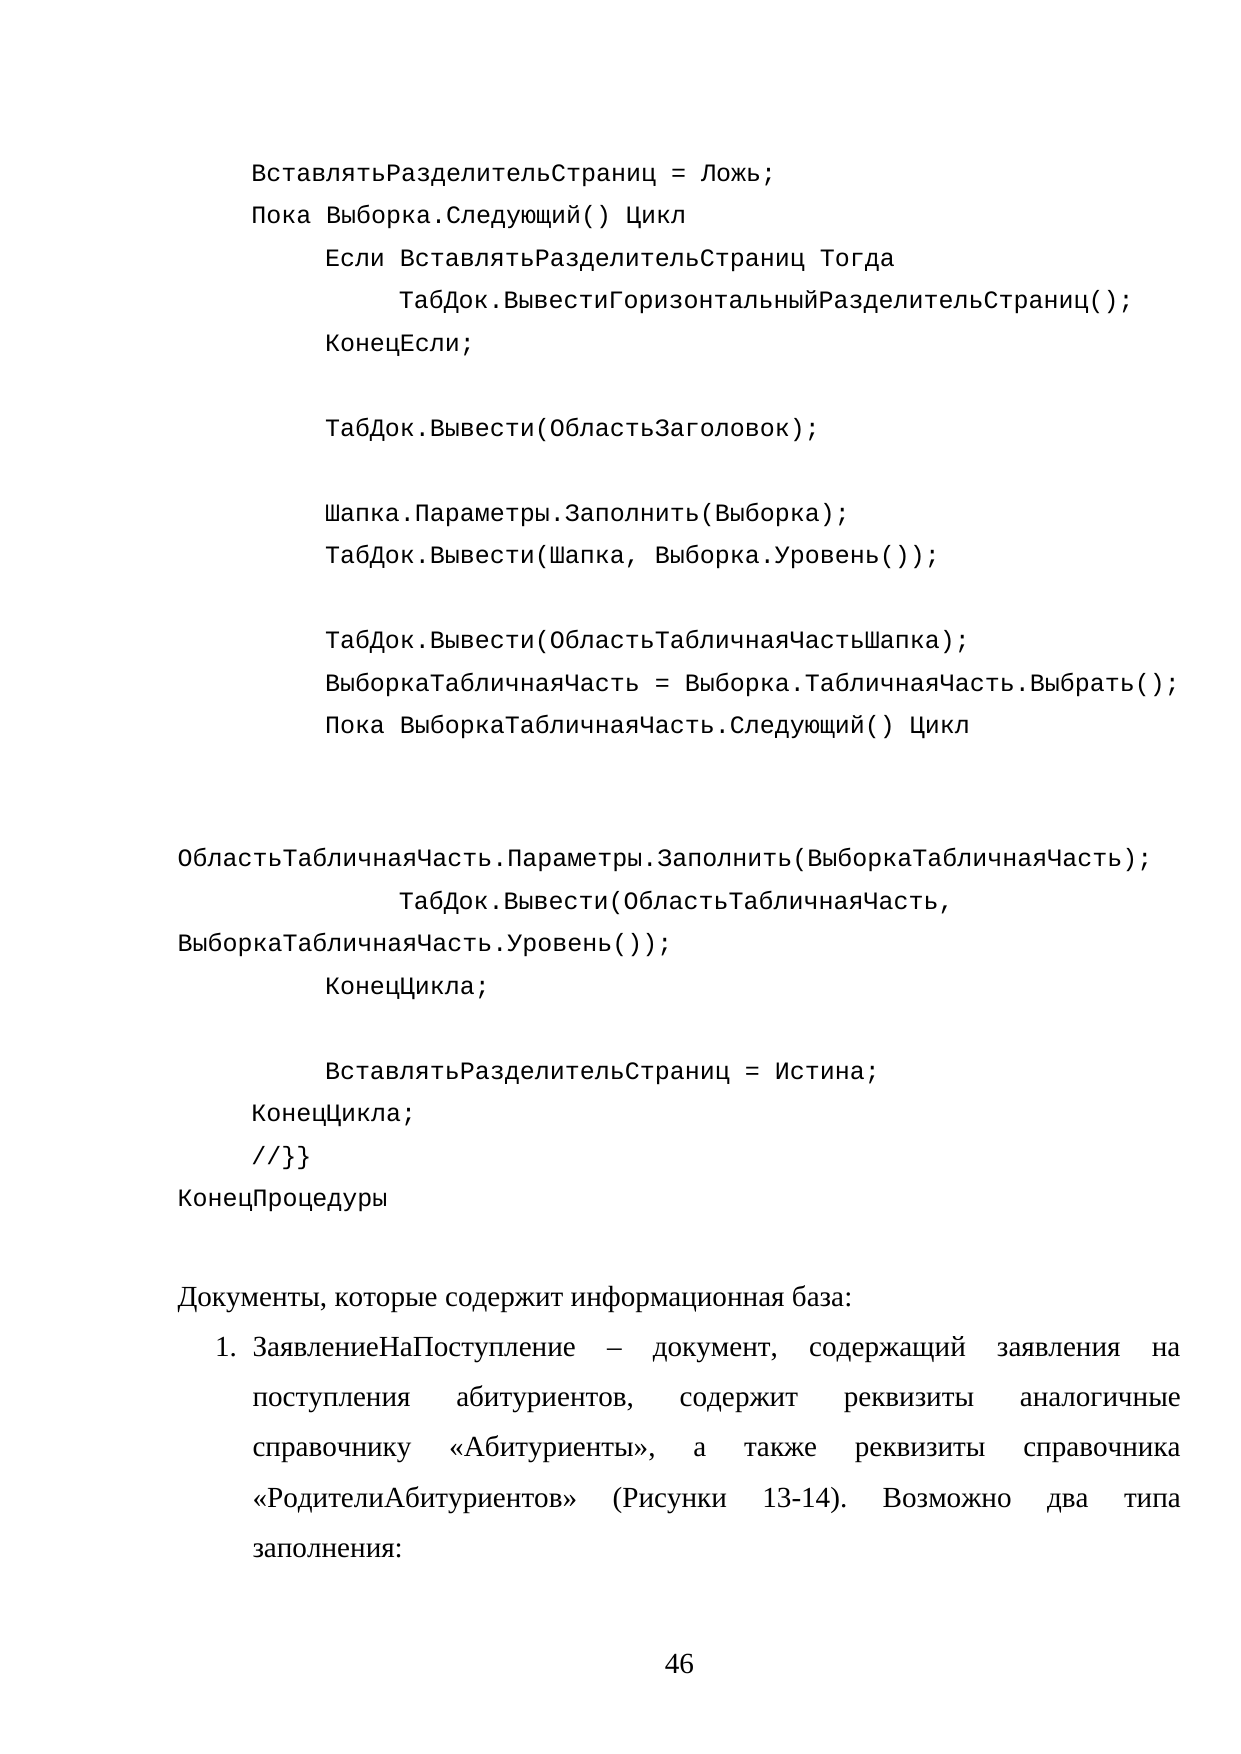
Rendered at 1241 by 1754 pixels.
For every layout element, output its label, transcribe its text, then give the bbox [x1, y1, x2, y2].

text Если ВставлятьРазделительСтраниц Тогда [177, 246, 1181, 274]
text ВставлятьРазделительСтраниц = Истина; [177, 1058, 1181, 1087]
text КонецЦикла; [177, 973, 1181, 1002]
text Пока ВыборкаТабличнаяЧасть.Следующий() Цикл [177, 713, 1181, 741]
text //}} [177, 1143, 1181, 1172]
list ЗаявлениеНаПоступление – документ, содержащий заявления на поступления абитуриентов, содержит реквизиты аналогичные справочнику «Абитуриенты», а также реквизиты справочника «РодителиАбитуриентов» (Рисунки 13-14). Возможно два типа заполнения: [215, 1329, 1181, 1564]
text ТабДок.ВывестиГоризонтальныйРазделительСтраниц(); [177, 288, 1181, 316]
text Документы, которые содержит информационная база: [177, 1279, 1181, 1312]
text ТабДок.Вывести(ОбластьЗаголовок); [177, 416, 1181, 444]
text ТабДок.Вывести(Шапка, Выборка.Уровень()); [177, 543, 1181, 571]
text ОбластьТабличнаяЧасть.Параметры.Заполнить(ВыборкаТабличнаяЧасть); [177, 756, 1181, 874]
text КонецЕсли; [177, 331, 1181, 359]
text ТабДок.Вывести(ОбластьТабличнаяЧастьШапка); [177, 628, 1181, 656]
text ВыборкаТабличнаяЧасть = Выборка.ТабличнаяЧасть.Выбрать(); [177, 671, 1181, 699]
text КонецЦикла; [177, 1101, 1181, 1129]
text Пока Выборка.Следующий() Цикл [177, 203, 1181, 231]
text ВставлятьРазделительСтраниц = Ложь; [177, 161, 1181, 189]
text КонецПроцедуры [177, 1186, 1181, 1214]
text Шапка.Параметры.Заполнить(Выборка); [177, 501, 1181, 529]
text ТабДок.Вывести(ОбластьТабличнаяЧасть, ВыборкаТабличнаяЧасть.Уровень()); [177, 888, 1181, 959]
